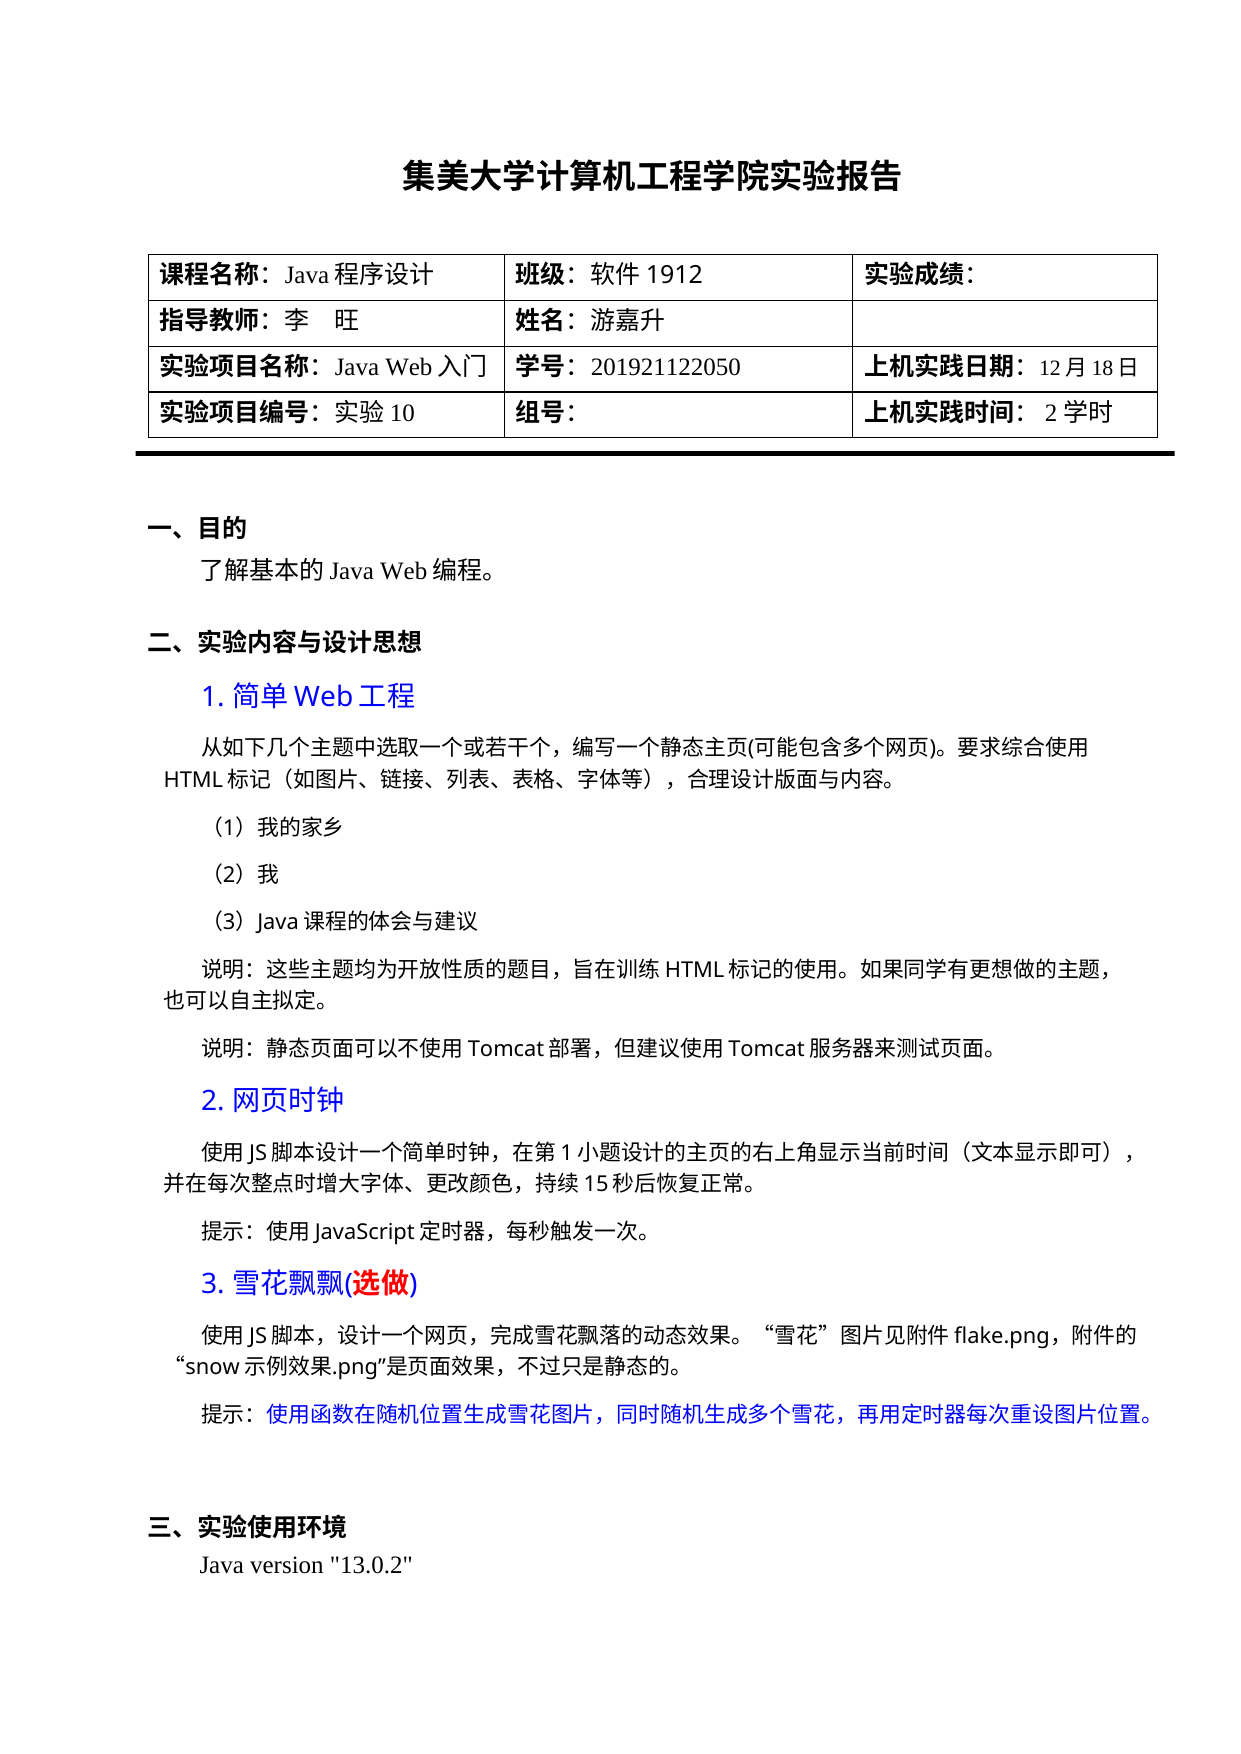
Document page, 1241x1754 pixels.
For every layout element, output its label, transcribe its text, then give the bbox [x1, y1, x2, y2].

table_cell 实验项目编号：实验10 [149, 393, 504, 437]
text 使用JS脚本设计一个简单时钟，在第1小题设计的主页的右上角显示当前时间（文本显示即可），并在每次整点时增大字体、更改颜色，持续15秒后恢复正常。 [163, 1134, 1142, 1198]
text 从如下几个主题中选取一个或若干个，编写一个静态主页(可能包含多个网页)。要求综合使用HTML标记（如图片、链接、列表、表格、字体等），合理设计版面与内容。 [163, 730, 1142, 794]
text 1. 简单Web工程 [163, 674, 1142, 715]
text 集美大学计算机工程学院实验报告 [148, 150, 1157, 198]
text 二、实验内容与设计思想 [148, 622, 1157, 658]
text 使用JS脚本，设计一个网页，完成雪花飘落的动态效果。“雪花”图片见附件flake.png，附件的“snow示例效果.png”是页面效果，不过只是静态的。 [163, 1318, 1142, 1381]
text 提示：使用函数在随机位置生成雪花图片，同时随机生成多个雪花，再用定时器每次重设图片位置。 [163, 1397, 1142, 1428]
text 说明：这些主题均为开放性质的题目，旨在训练HTML标记的使用。如果同学有更想做的主题，也可以自主拟定。 [163, 952, 1142, 1015]
table_cell 学号：201921122050 [505, 347, 852, 391]
text 提示：使用JavaScript定时器，每秒触发一次。 [163, 1214, 1142, 1246]
text 一、目的 [148, 508, 1157, 544]
table_header 班级：软件1912 [505, 255, 852, 300]
text （1）我的家乡 [163, 809, 1142, 841]
text 三、实验使用环境 [148, 1508, 1157, 1544]
text Java version "13.0.2" [148, 1550, 1157, 1579]
table_cell 实验项目名称：Java Web入门 [149, 347, 504, 391]
text 3. 雪花飘飘(选做) [163, 1261, 1142, 1302]
table_cell 上机实践时间： 2 学时 [853, 393, 1157, 437]
text 说明：静态页面可以不使用Tomcat部署，但建议使用Tomcat服务器来测试页面。 [163, 1031, 1142, 1062]
table_cell [853, 301, 1157, 346]
text 2. 网页时钟 [163, 1078, 1142, 1119]
table_cell 组号： [505, 393, 852, 437]
text 了解基本的Java Web编程。 [148, 551, 1157, 587]
table_header 实验成绩： [853, 255, 1157, 300]
table_cell 上机实践日期：12月18日 [853, 347, 1157, 391]
text （3）Java课程的体会与建议 [163, 904, 1142, 936]
table_cell 姓名：游嘉升 [505, 301, 852, 346]
text （2）我 [163, 857, 1142, 889]
table_cell 指导教师：李 旺 [149, 301, 504, 346]
table_header 课程名称：Java程序设计 [149, 255, 504, 300]
